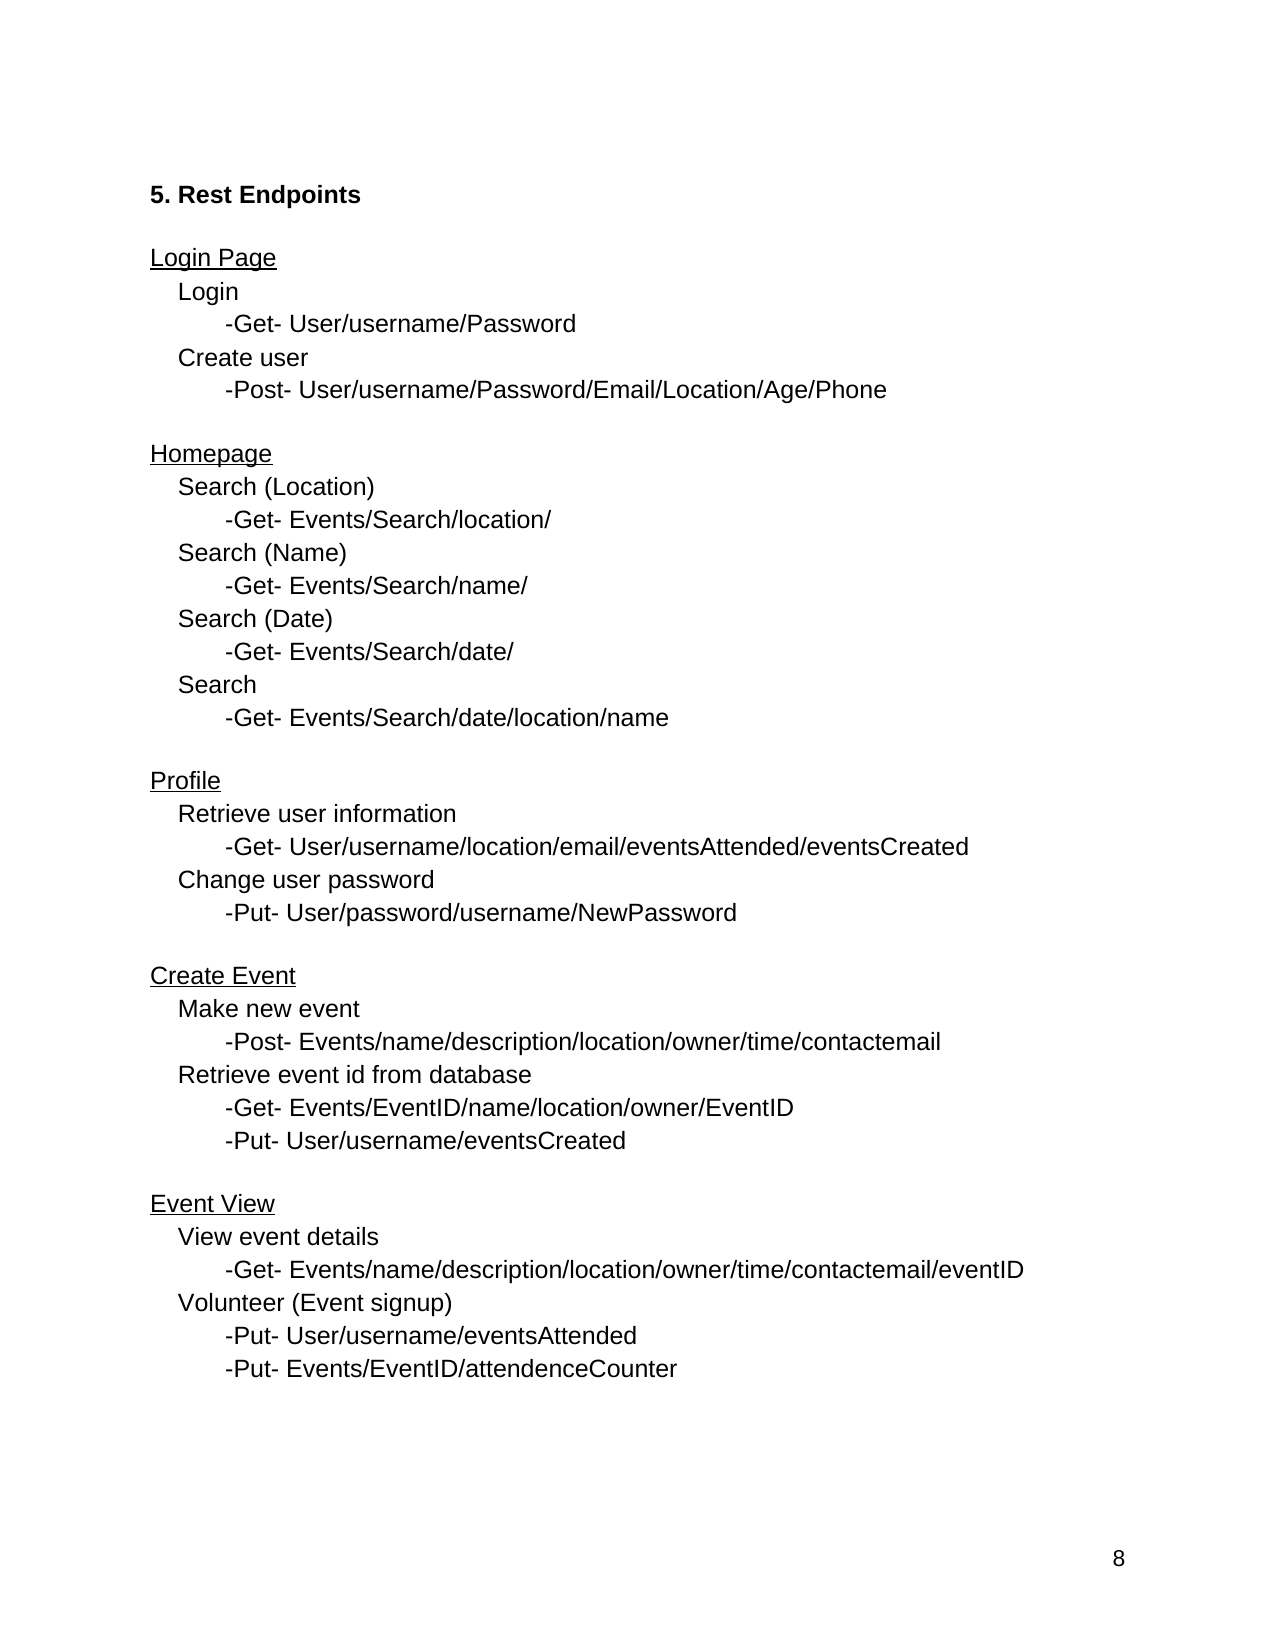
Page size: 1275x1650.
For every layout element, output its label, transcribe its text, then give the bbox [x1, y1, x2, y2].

text -Get- User/username/location/email/eventsAttended/eventsCreated [150, 832, 1125, 861]
text -Post- User/username/Password/Email/Location/Age/Phone [150, 376, 1125, 404]
text Search (Name) [150, 538, 1125, 567]
text Change user password [150, 865, 1125, 893]
text Retrieve user information [150, 799, 1125, 827]
text -Get- Events/EventID/name/location/owner/EventID [150, 1093, 1125, 1121]
text Login [150, 276, 1125, 305]
text View event details [150, 1222, 1125, 1250]
text -Post- Events/name/description/location/owner/time/contactemail [150, 1027, 1125, 1055]
text 5. Rest Endpoints [150, 180, 1125, 209]
text -Put- User/password/username/NewPassword [150, 898, 1125, 957]
text Profile [150, 766, 1125, 794]
text -Get- Events/Search/date/location/name [150, 703, 1125, 762]
text -Get- Events/Search/name/ [150, 571, 1125, 599]
text -Get- Events/Search/location/ [150, 505, 1125, 533]
text -Get- User/username/Password [150, 309, 1125, 338]
text Retrieve event id from database [150, 1060, 1125, 1088]
text Create Event [150, 961, 1125, 989]
text Search (Location) [150, 472, 1125, 501]
text Volunteer (Event signup) [150, 1288, 1125, 1316]
text -Put- User/username/eventsAttended [150, 1321, 1125, 1349]
text -Get- Events/Search/date/ [150, 637, 1125, 666]
text Search (Date) [150, 604, 1125, 633]
text Search [150, 670, 1125, 699]
text -Put- User/username/eventsCreated [150, 1126, 1125, 1185]
text Login Page [150, 243, 1125, 272]
text Event View [150, 1188, 1125, 1217]
text -Put- Events/EventID/attendenceCounter [150, 1354, 1125, 1382]
text -Get- Events/name/description/location/owner/time/contactemail/eventID [150, 1254, 1125, 1283]
text Create user [150, 342, 1125, 371]
text Homepage [150, 439, 1125, 467]
text Make new event [150, 994, 1125, 1022]
